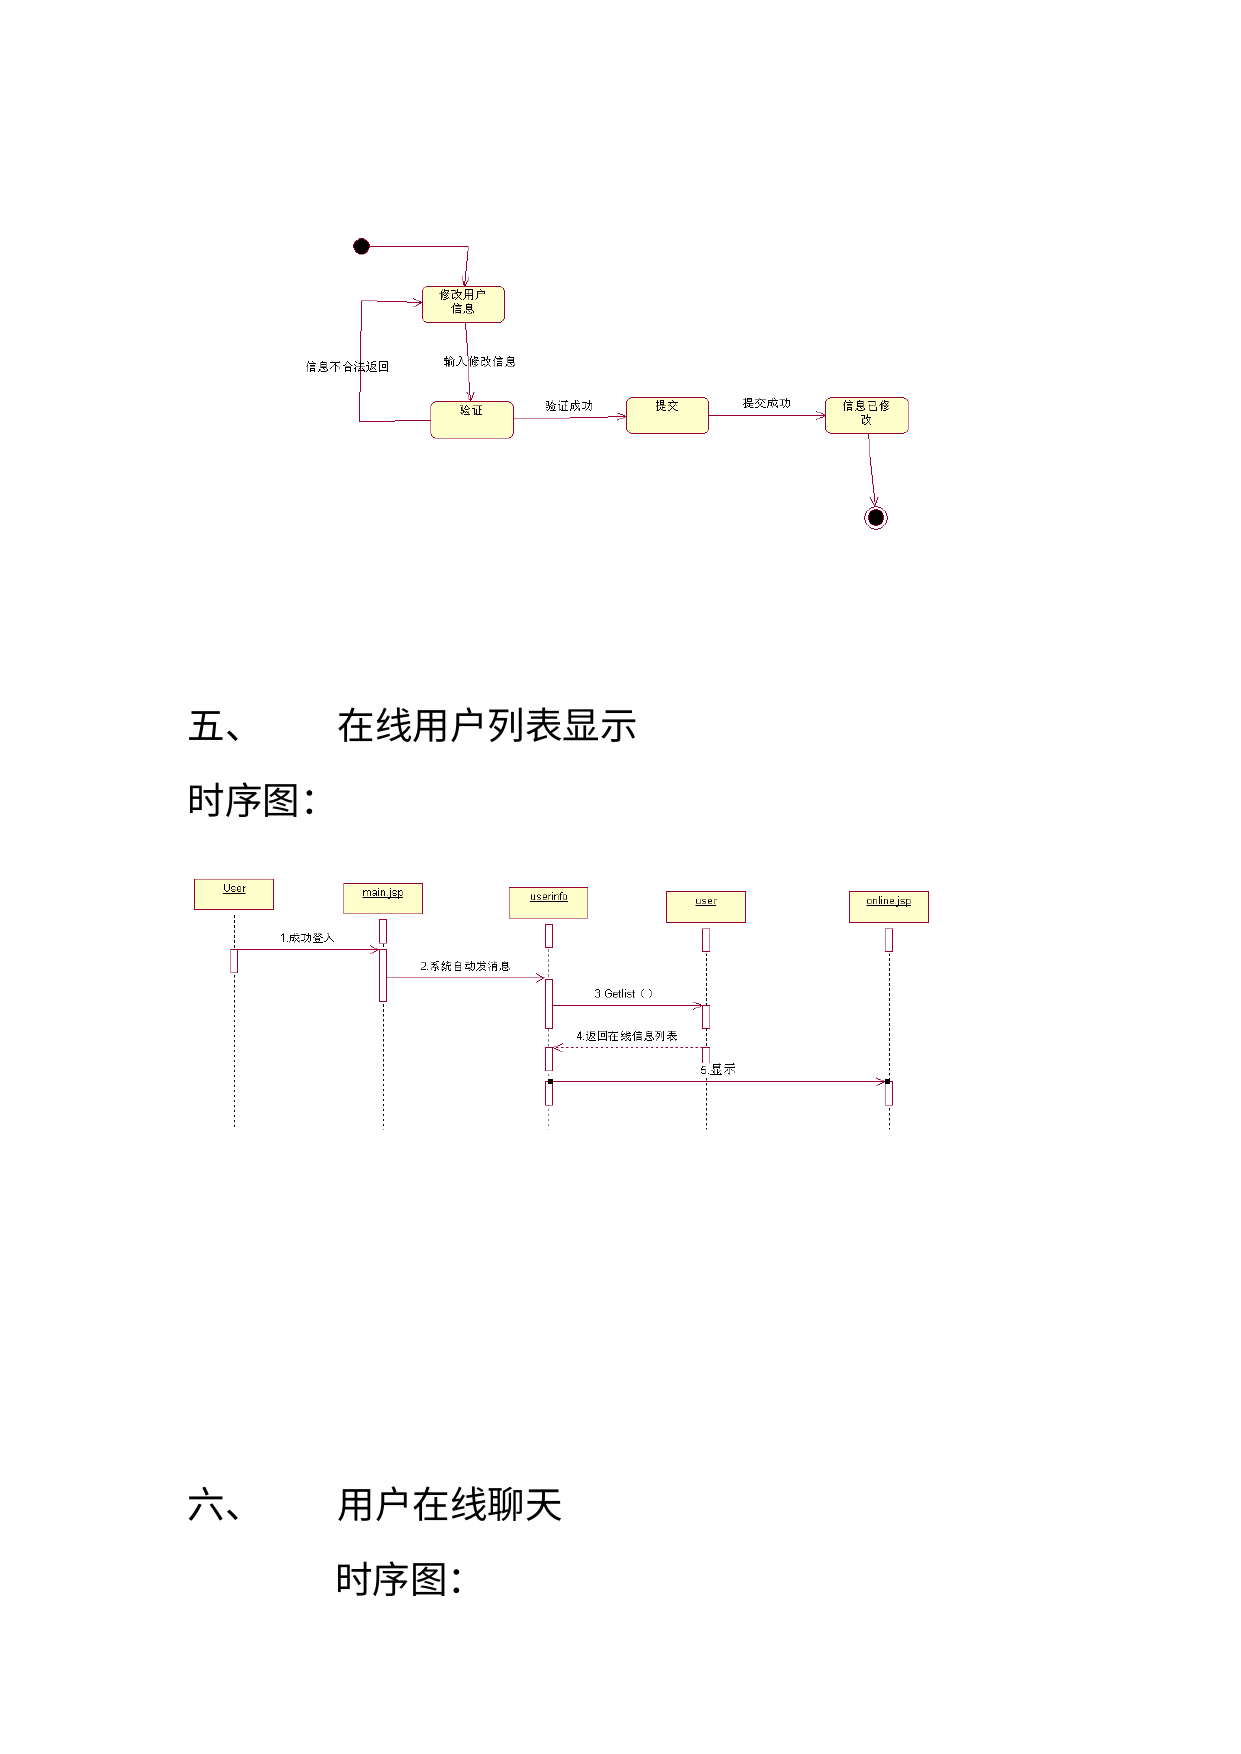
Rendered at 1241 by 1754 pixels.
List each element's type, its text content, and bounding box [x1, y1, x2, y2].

text 时序图： [187, 771, 1053, 825]
picture [187, 845, 1052, 1238]
picture [262, 150, 1128, 603]
text 时序图： [335, 1549, 1053, 1604]
list 在线用户列表显示 [187, 696, 1053, 750]
list 用户在线聊天 [187, 1474, 1053, 1529]
